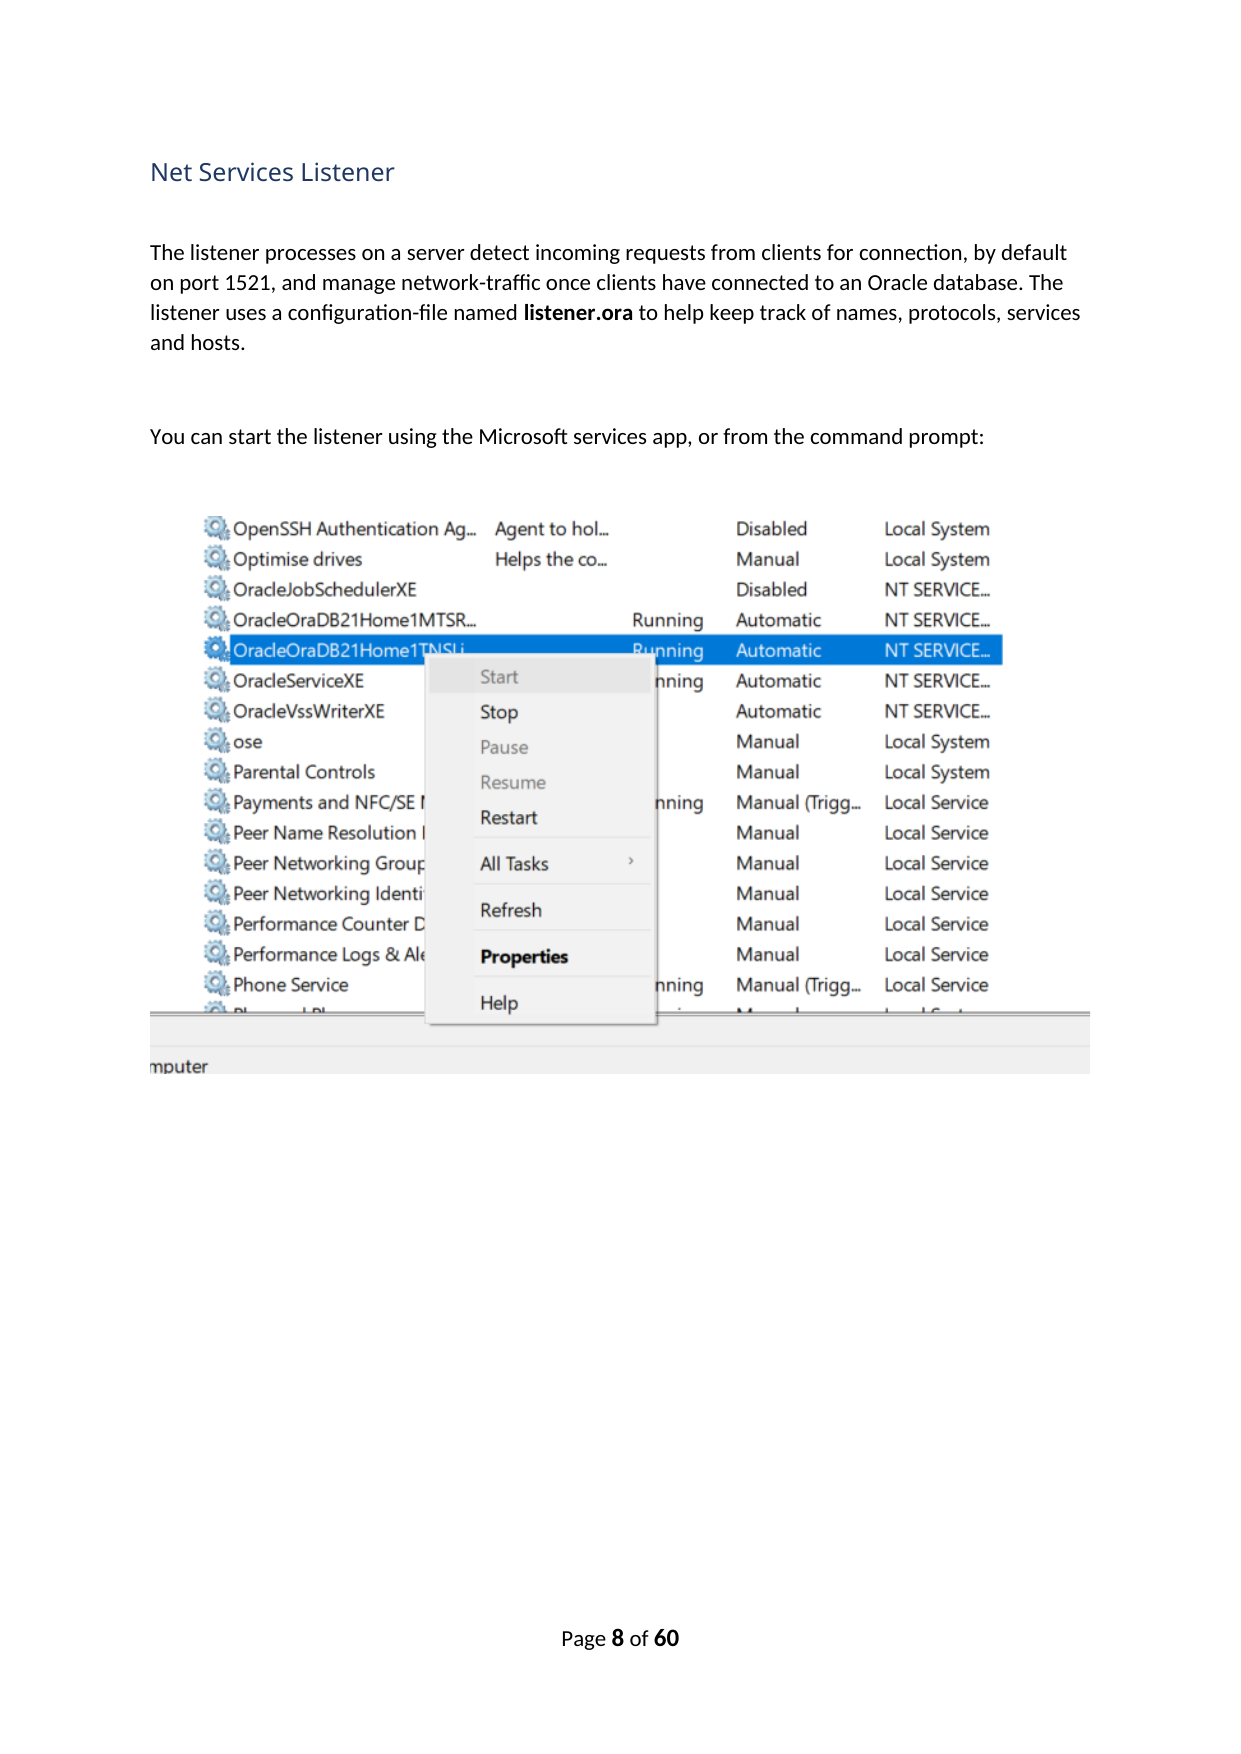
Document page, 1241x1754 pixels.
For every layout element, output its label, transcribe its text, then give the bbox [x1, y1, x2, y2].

text The listener processes on a server detect incoming requests from clients for connection, by default on port 1521, and manage network-traffic once clients have connected to an Oracle database. The listener uses a configuration-file named listener.ora to help keep track of names, protocols, services and hosts. [150, 238, 1090, 356]
picture [150, 516, 1091, 1074]
subtitle Net Services Listener [150, 154, 1090, 188]
text You can start the listener using the Microsoft services app, or from the command prompt: [150, 422, 1090, 450]
